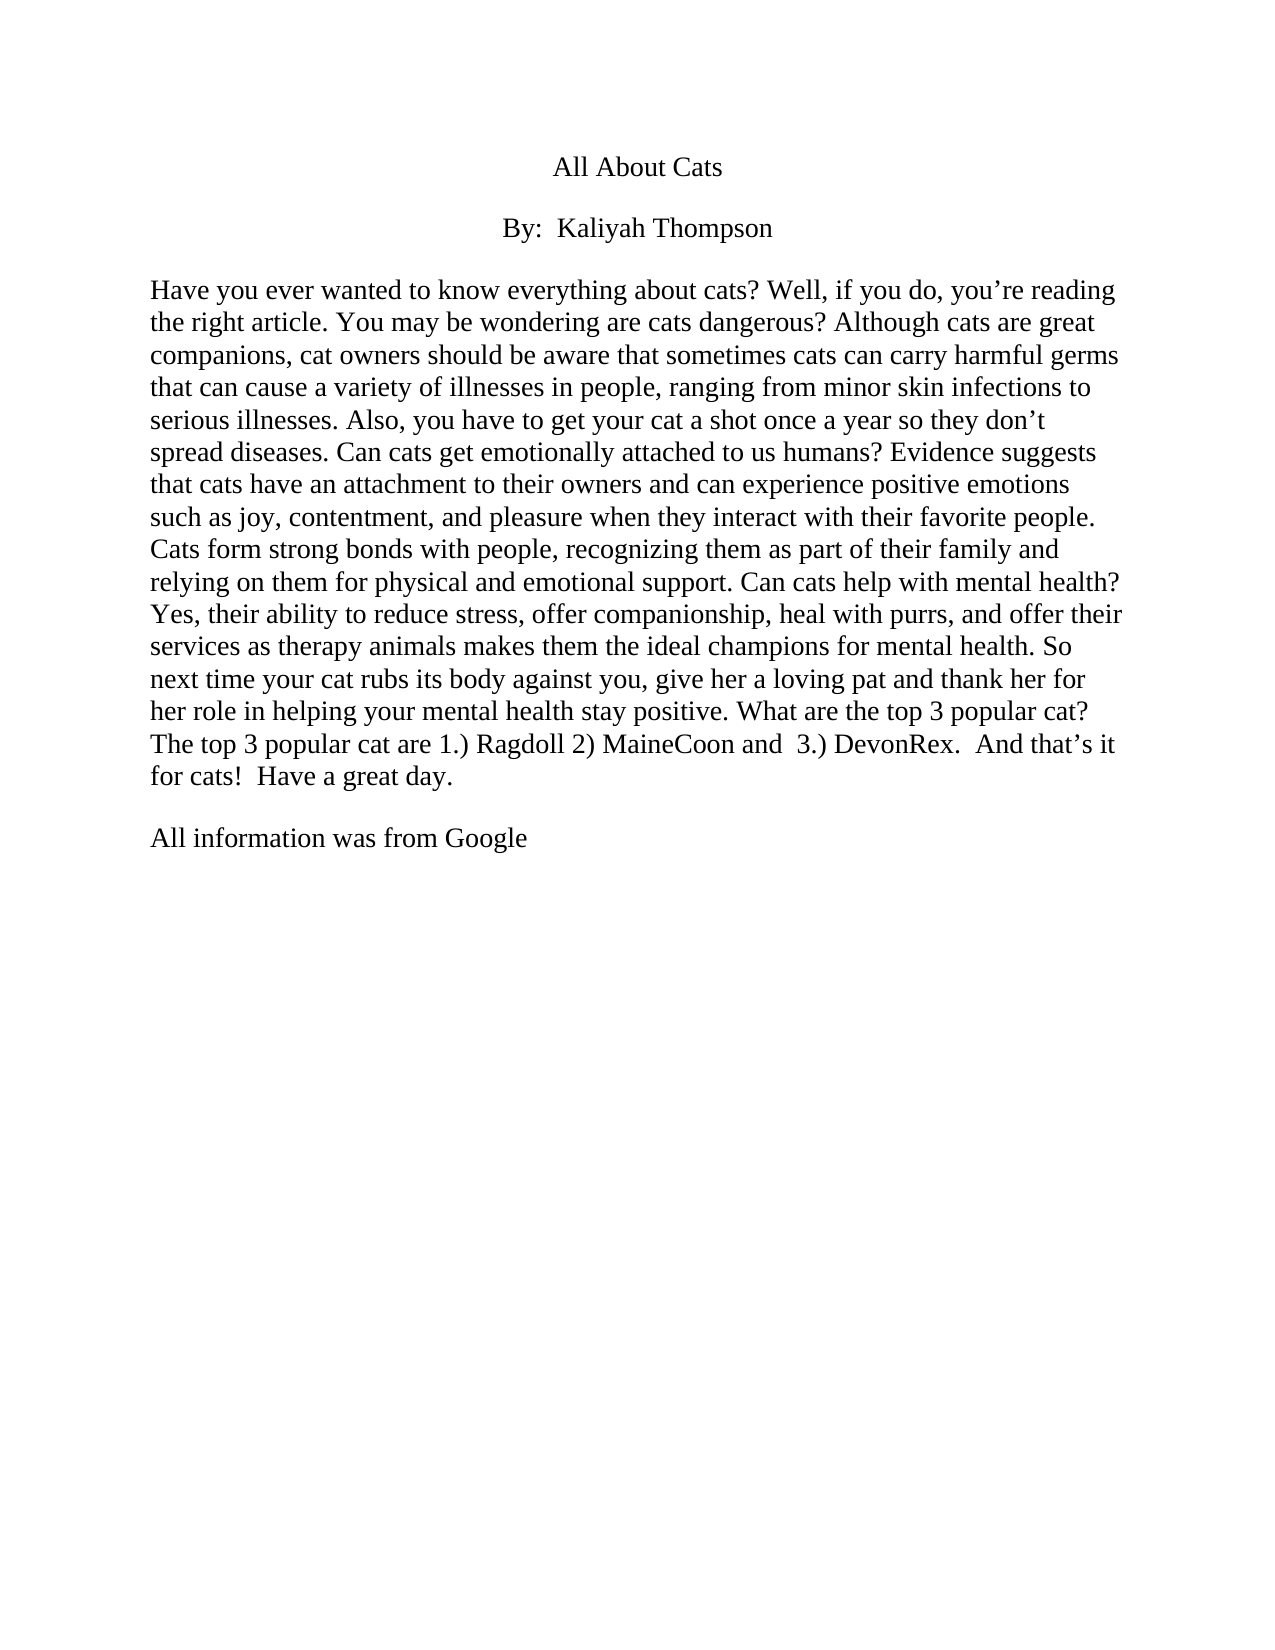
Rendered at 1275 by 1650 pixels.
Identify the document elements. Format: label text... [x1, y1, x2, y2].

text All information was from Google [150, 821, 1125, 853]
text Have you ever wanted to know everything about cats? Well, if you do, you’re reading the right article. You may be wondering are cats dangerous? Although cats are great companions, cat owners should be aware that sometimes cats can carry harmful germs that can cause a variety of illnesses in people, ranging from minor skin infections to serious illnesses. Also, you have to get your cat a shot once a year so they don’t spread diseases. Can cats get emotionally attached to us humans? Evidence suggests that cats have an attachment to their owners and can experience positive emotions such as joy, contentment, and pleasure when they interact with their favorite people. Cats form strong bonds with people, recognizing them as part of their family and relying on them for physical and emotional support. Can cats help with mental health? Yes, their ability to reduce stress, offer companionship, heal with purrs, and offer their services as therapy animals makes them the ideal champions for mental health. So next time your cat rubs its body against you, give her a loving pat and thank her for her role in helping your mental health stay positive. What are the top 3 popular cat? The top 3 popular cat are 1.) Ragdoll 2) MaineCoon and 3.) DevonRex. And that’s it for cats! Have a great day. [150, 273, 1125, 791]
text By: Kaliyah Thompson [150, 212, 1125, 244]
text All About Cats [150, 150, 1125, 182]
